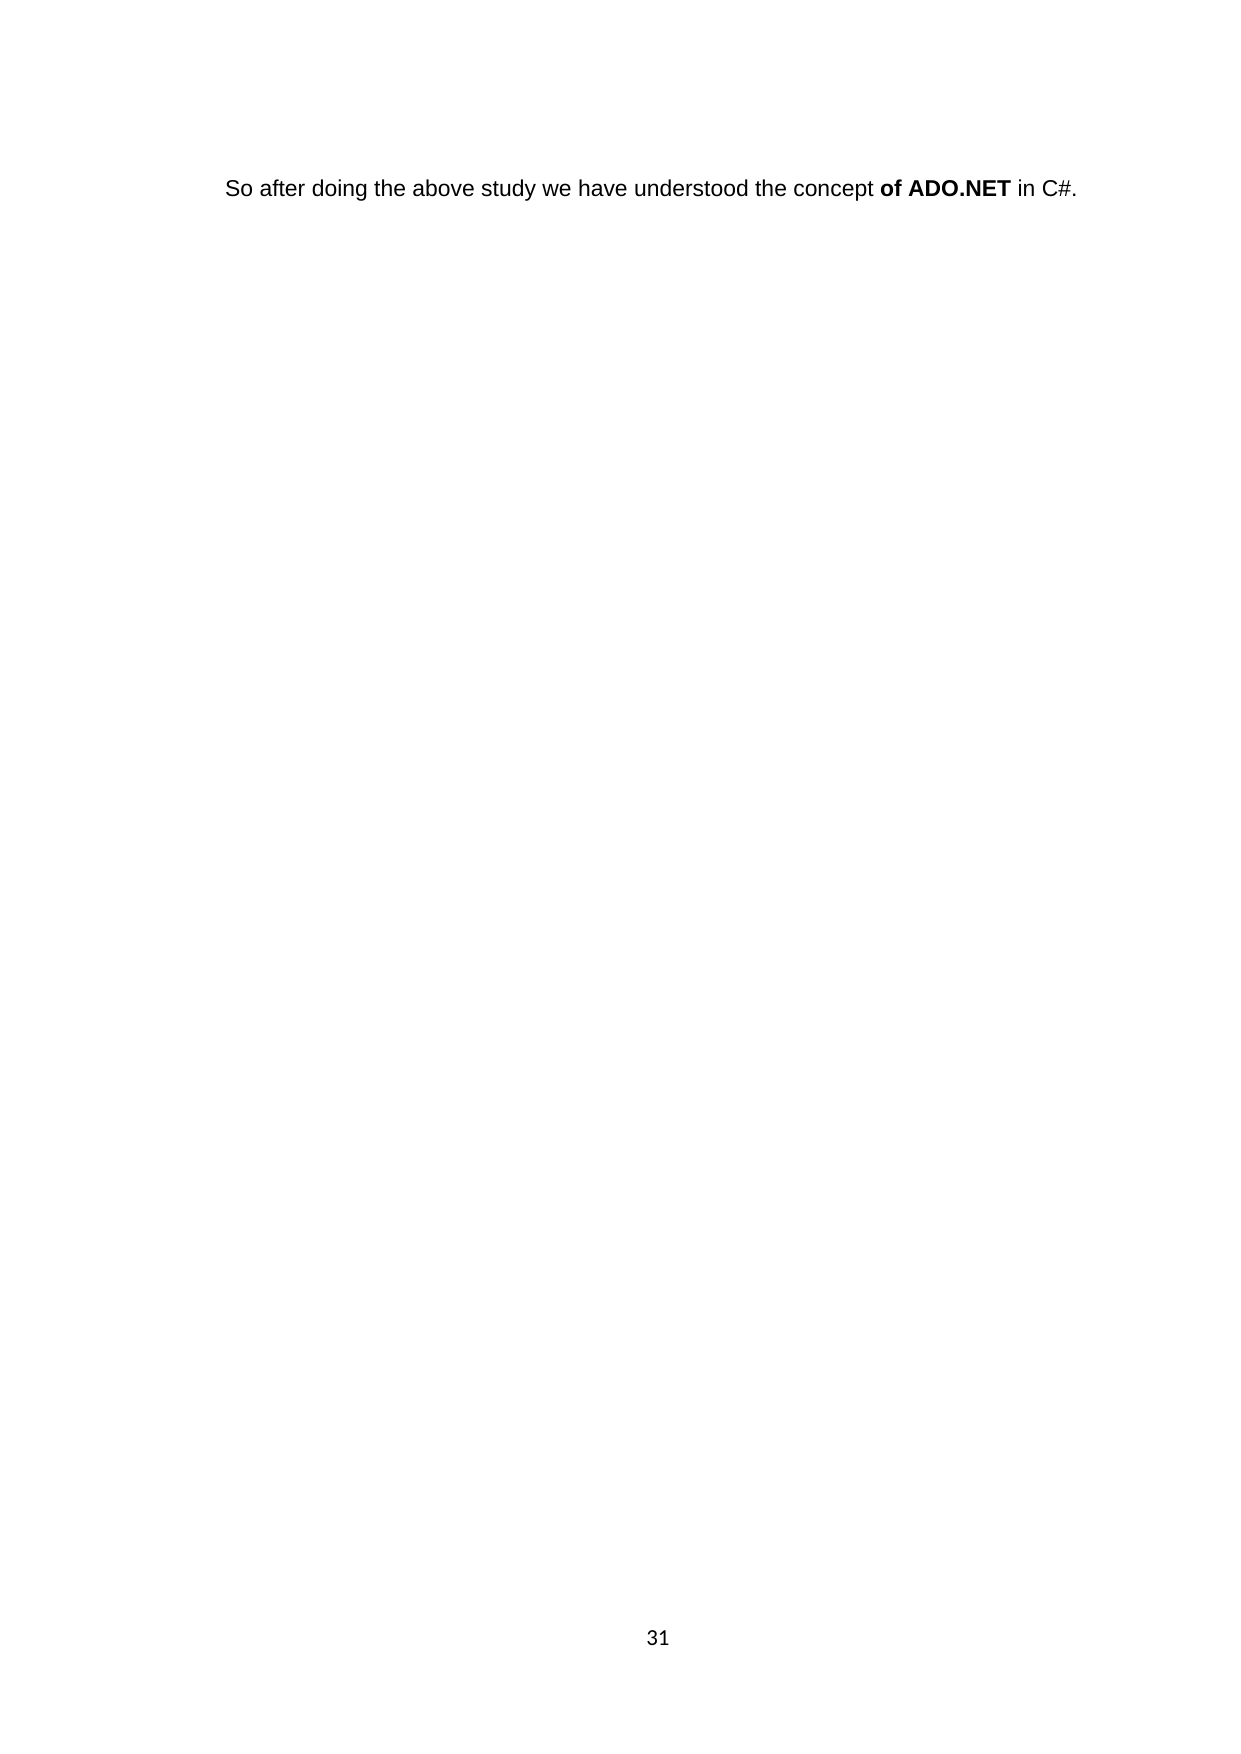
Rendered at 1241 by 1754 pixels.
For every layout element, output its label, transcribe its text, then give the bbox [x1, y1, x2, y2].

text So after doing the above study we have understood the concept of ADO.NET in C#. [225, 175, 1090, 201]
